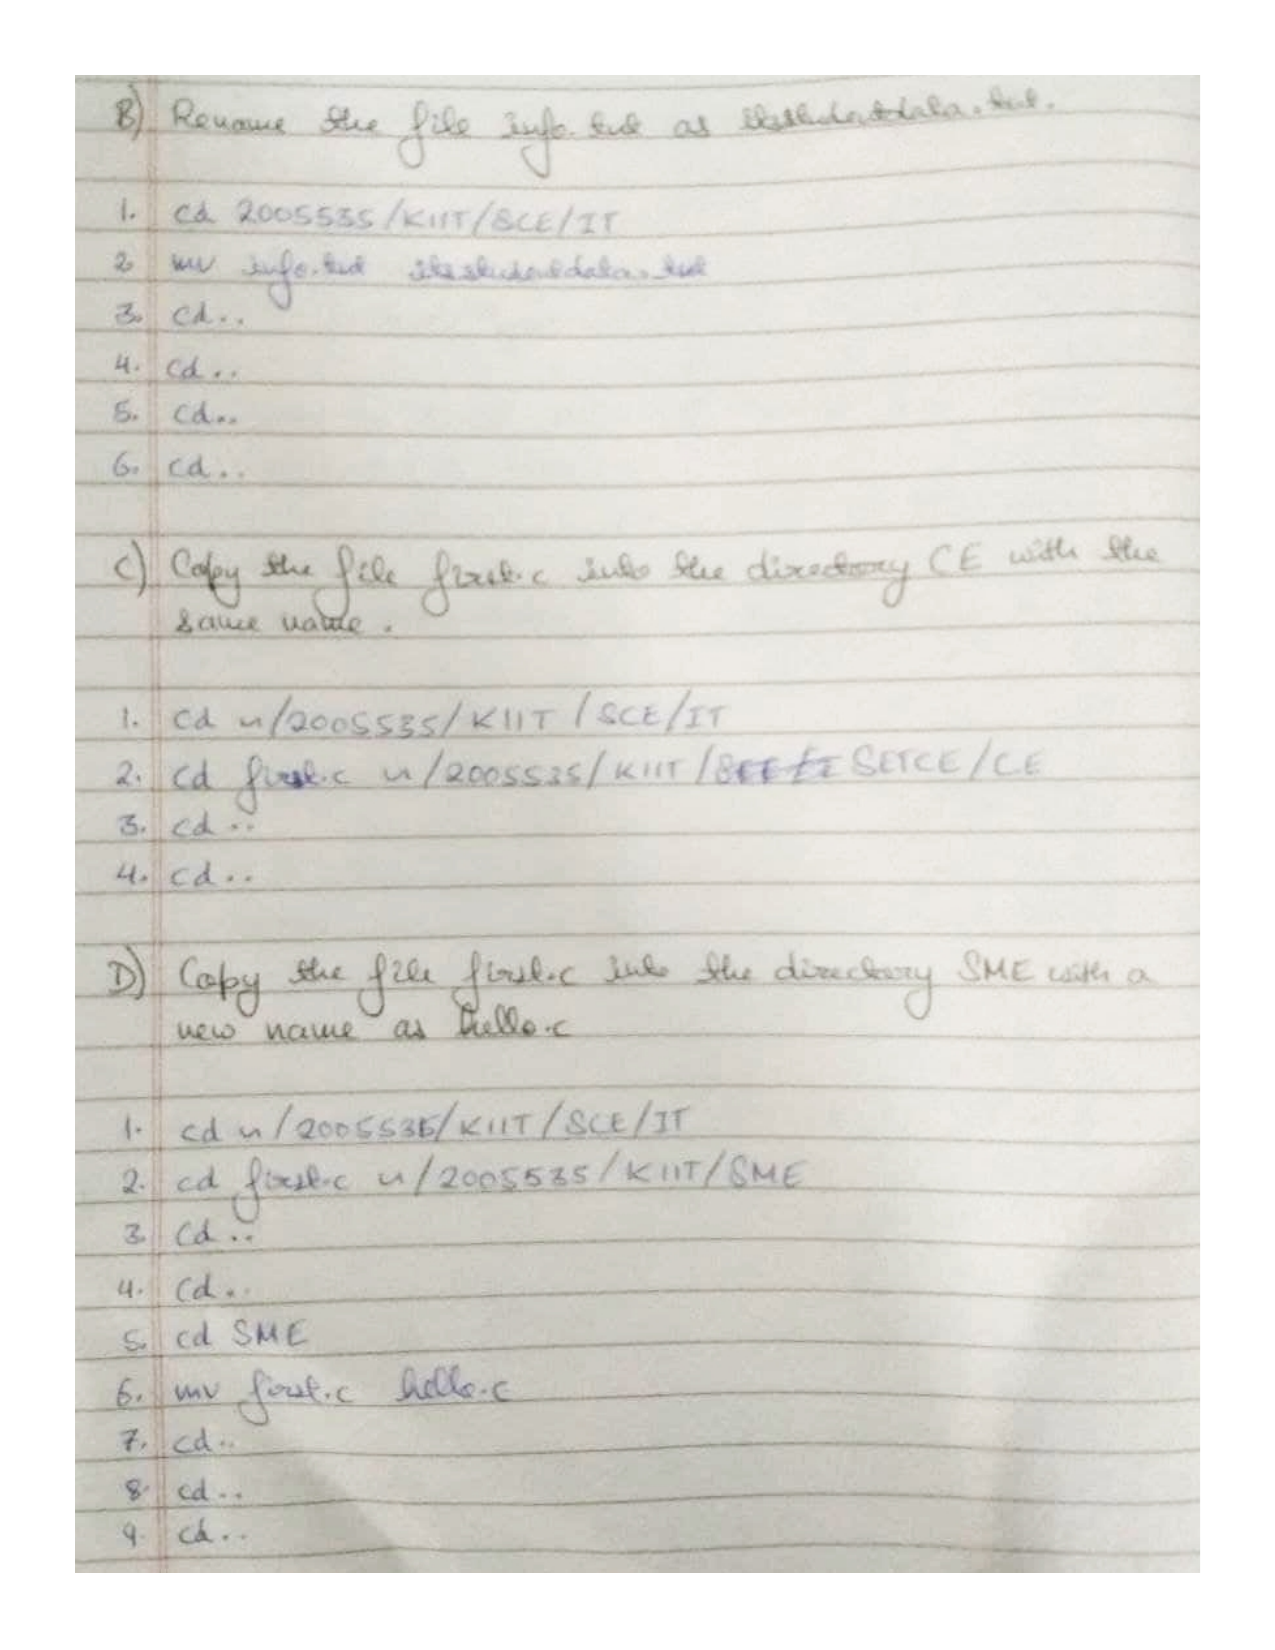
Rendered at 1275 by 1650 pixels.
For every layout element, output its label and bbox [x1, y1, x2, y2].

picture [75, 75, 1200, 1573]
